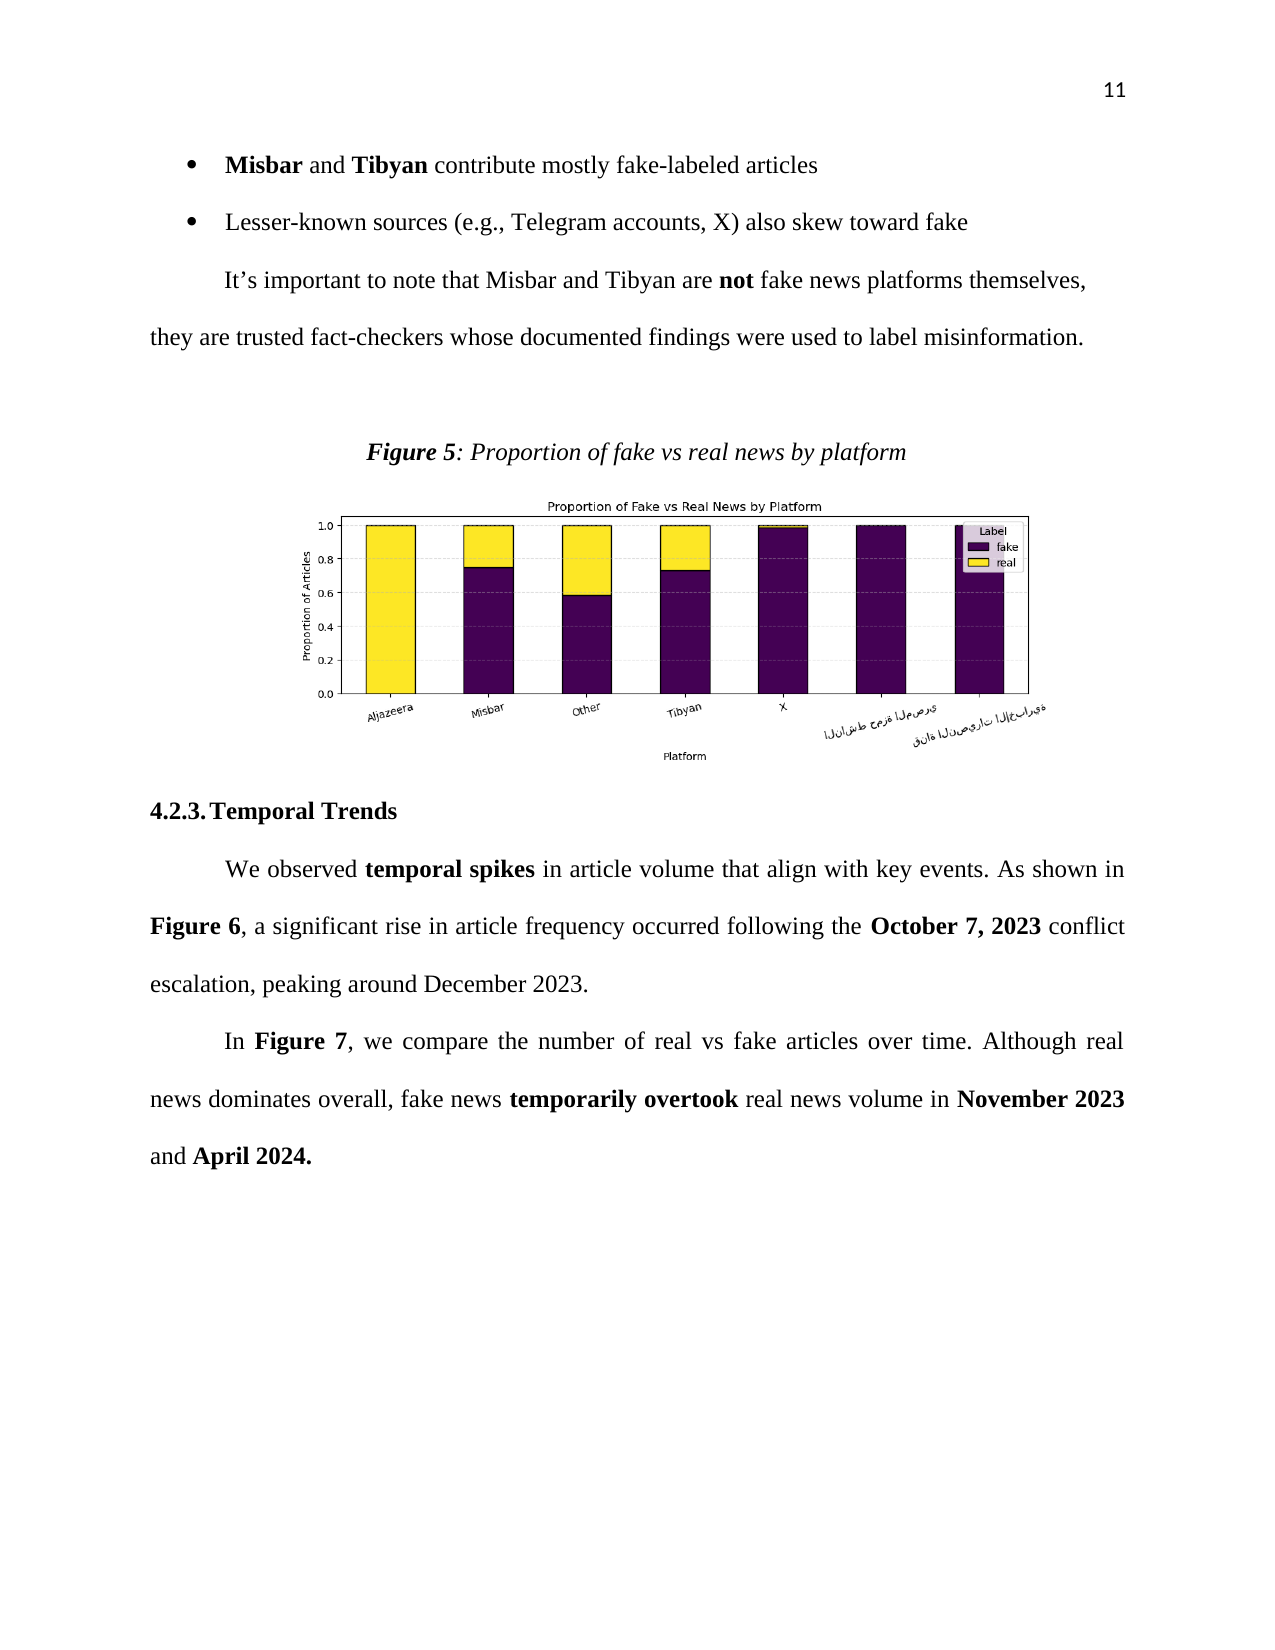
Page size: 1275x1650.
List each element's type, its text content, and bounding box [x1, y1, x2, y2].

text We observed temporal spikes in article volume that align with key events. As shown in Figure 6, a significant rise in article frequency occurred following the October 7, 2023 conflict escalation, peaking around December 2023. [150, 854, 1125, 997]
text Figure 5: Proportion of fake vs real news by platform [150, 437, 1125, 466]
picture [295, 495, 1054, 769]
list Lesser-known sources (e.g., Telegram accounts, X) also skew toward fake [187, 207, 1125, 236]
list Temporal Trends [150, 796, 1125, 825]
list Misbar and Tibyan contribute mostly fake-labeled articles [187, 150, 1125, 179]
text In Figure 7, we compare the number of real vs fake articles over time. Although real news dominates overall, fake news temporarily overtook real news volume in November 2023 and April 2024. [150, 1026, 1125, 1170]
text It’s important to note that Misbar and Tibyan are not fake news platforms themselves, they are trusted fact-checkers whose documented findings were used to label misinformation. [150, 265, 1125, 351]
